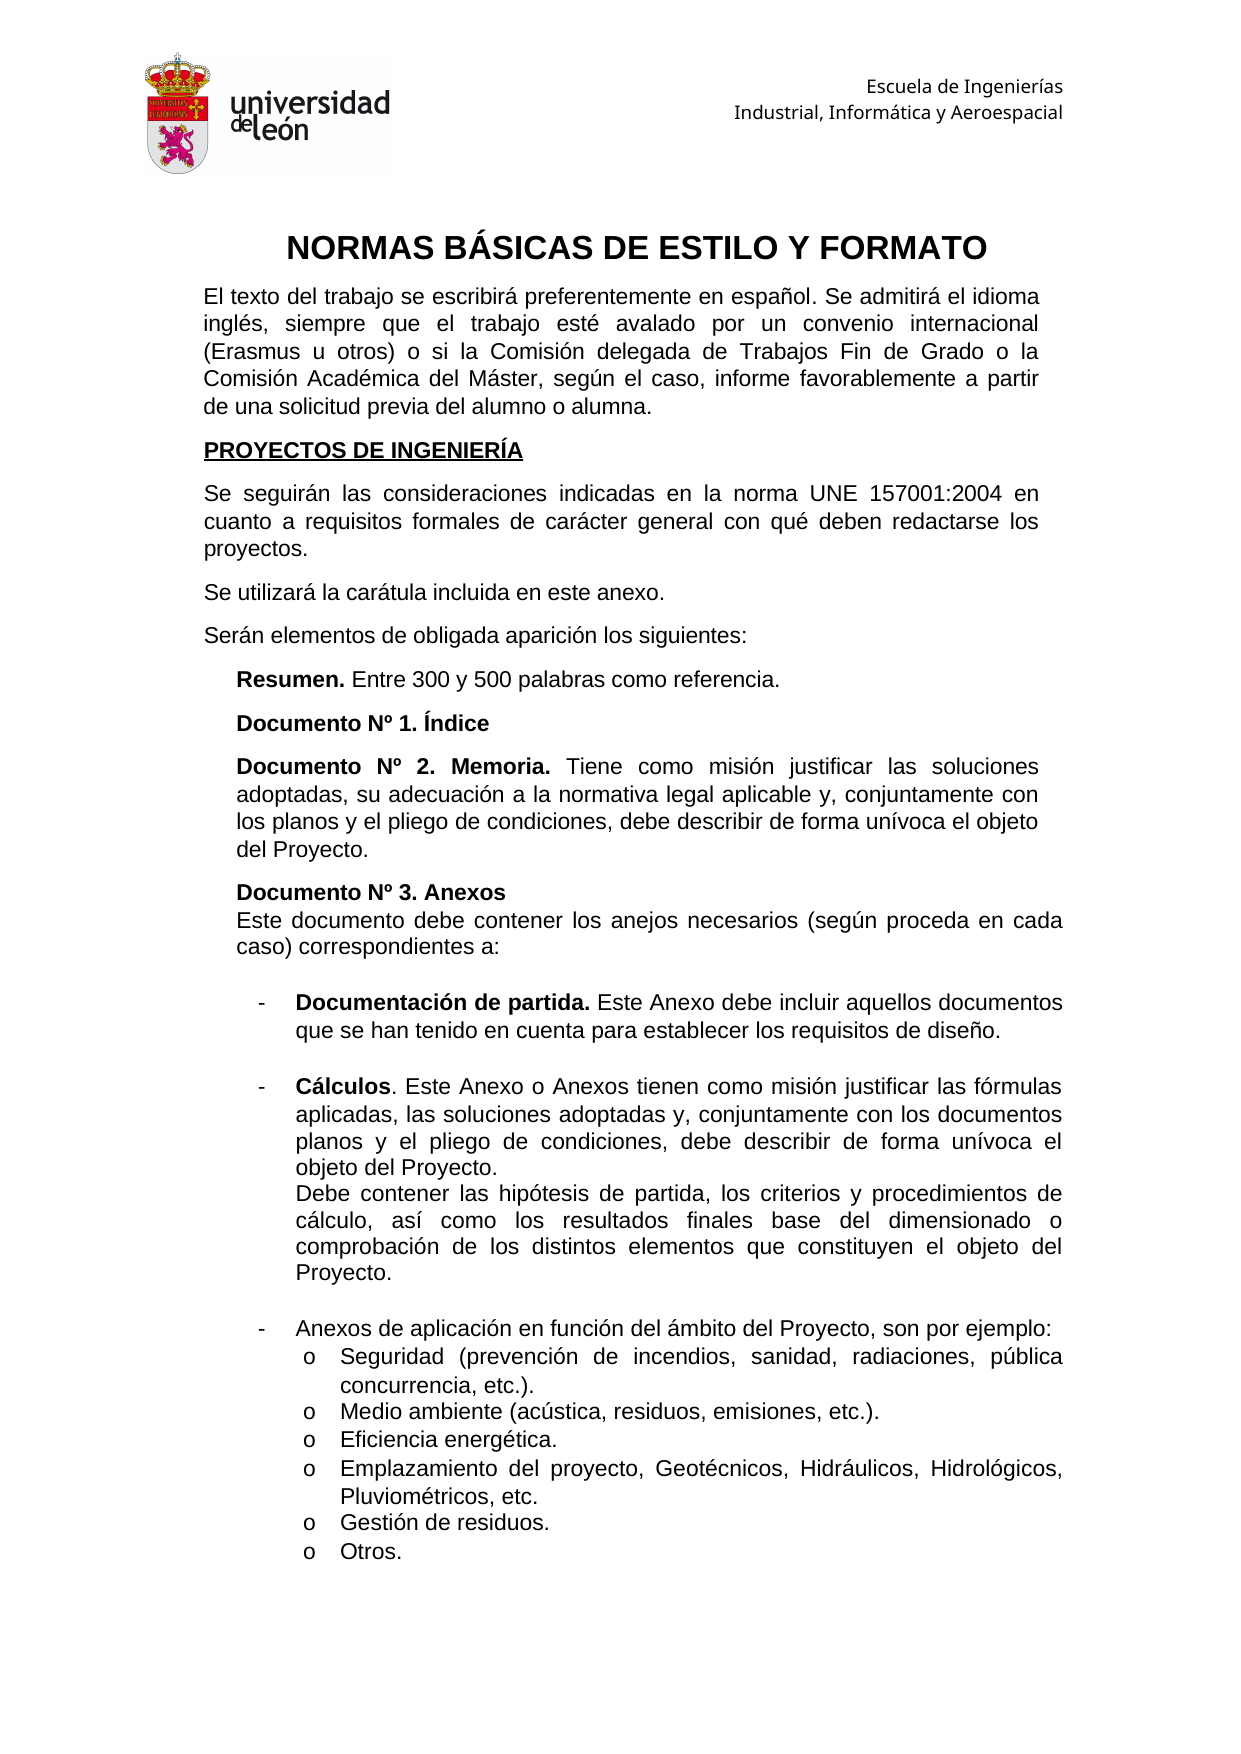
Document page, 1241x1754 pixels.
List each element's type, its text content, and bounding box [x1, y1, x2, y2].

text Documento Nº 3. Anexos [236, 879, 1039, 906]
text Documento Nº 1. Índice [236, 709, 1039, 736]
list Cálculos. Este Anexo o Anexos tienen como misión justificar las fórmulas aplicadas, las soluciones adoptadas y, conjuntamente con los documentos planos y el pliego de condiciones, debe describir de forma unívoca el objeto del Proyecto. [258, 1070, 1063, 1180]
picture [144, 52, 390, 175]
text Documento Nº 2. Memoria. Tiene como misión justificar las soluciones adoptadas, su adecuación a la normativa legal aplicable y, conjuntamente con los planos y el pliego de condiciones, debe describir de forma unívoca el objeto del Proyecto. [236, 753, 1039, 862]
list Anexos de aplicación en función del ámbito del Proyecto, son por ejemplo: [258, 1312, 1063, 1343]
text PROYECTOS DE INGENIERÍA [203, 437, 1040, 463]
list Gestión de residuos. [302, 1509, 1063, 1538]
text Se utilizará la carátula incluida en este anexo. [203, 579, 1040, 605]
list Eficiencia energética. [302, 1426, 1063, 1455]
list Seguridad (prevención de incendios, sanidad, radiaciones, pública concurrencia, etc.). [302, 1343, 1063, 1398]
list Documentación de partida. Este Anexo debe incluir aquellos documentos que se han tenido en cuenta para establecer los requisitos de diseño. [258, 986, 1063, 1044]
text Serán elementos de obligada aparición los siguientes: [203, 622, 1040, 649]
text Se seguirán las consideraciones indicadas en la norma UNE 157001:2004 en cuanto a requisitos formales de carácter general con qué deben redactarse los proyectos. [203, 480, 1040, 562]
text NORMAS BÁSICAS DE ESTILO Y FORMATO [235, 228, 1040, 267]
text Debe contener las hipótesis de partida, los criterios y procedimientos de cálculo, así como los resultados finales base del dimensionado o comprobación de los distintos elementos que constituyen el objeto del Proyecto. [295, 1180, 1063, 1286]
list Otros. [302, 1538, 1063, 1566]
text Este documento debe contener los anejos necesarios (según proceda en cada caso) correspondientes a: [236, 907, 1063, 960]
text El texto del trabajo se escribirá preferentemente en español. Se admitirá el idioma inglés, siempre que el trabajo esté avalado por un convenio internacional (Erasmus u otros) o si la Comisión delegada de Trabajos Fin de Grado o la Comisión Académica del Máster, según el caso, informe favorablemente a partir de una solicitud previa del alumno o alumna. [203, 283, 1039, 419]
list Emplazamiento del proyecto, Geotécnicos, Hidráulicos, Hidrológicos, Pluviométricos, etc. [302, 1455, 1063, 1509]
list Medio ambiente (acústica, residuos, emisiones, etc.). [302, 1398, 1063, 1426]
text Resumen. Entre 300 y 500 palabras como referencia. [236, 666, 1039, 692]
